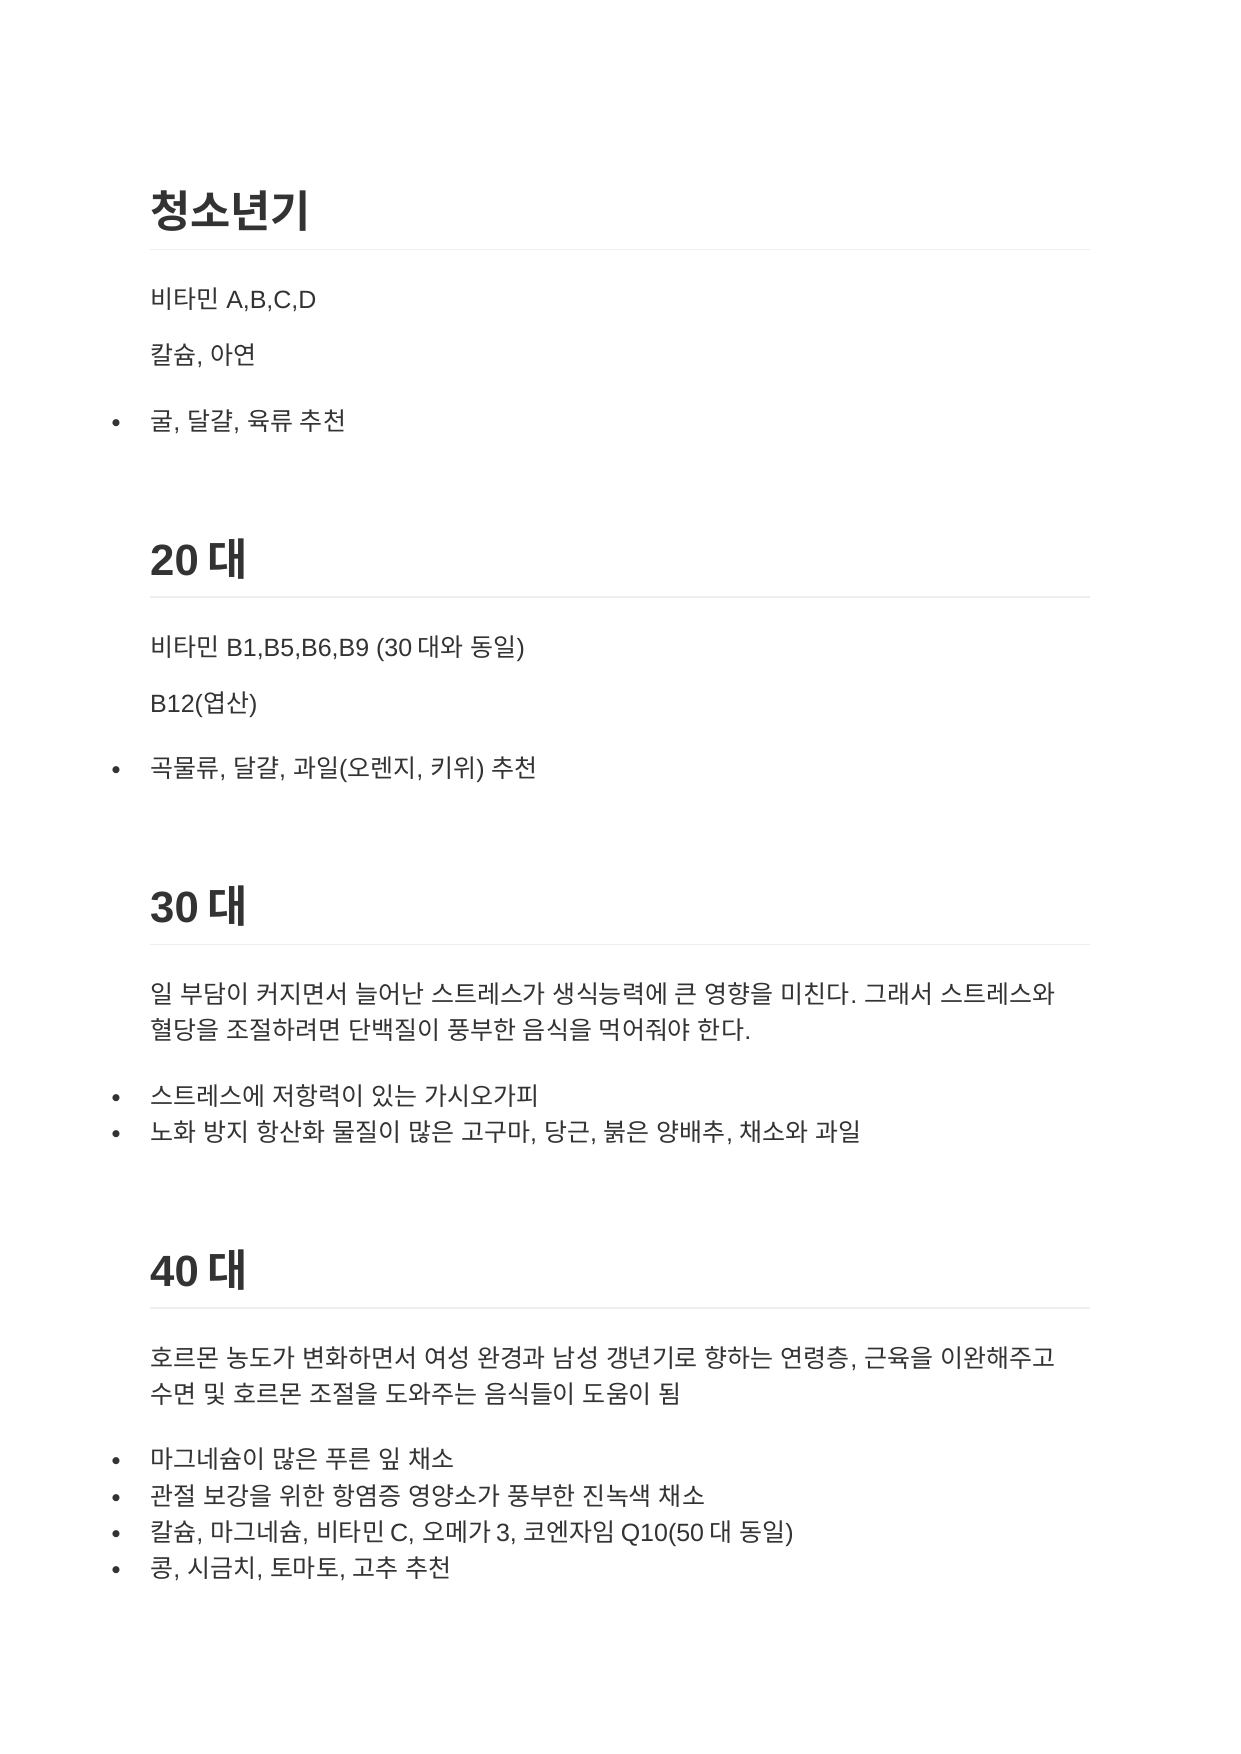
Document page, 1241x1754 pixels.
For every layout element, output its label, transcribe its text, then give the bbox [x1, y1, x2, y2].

text 비타민 A,B,C,D [150, 279, 1090, 316]
list 굴, 달걀, 육류 추천 [112, 401, 1090, 437]
text B12(엽산) [150, 683, 1090, 719]
list 곡물류, 달걀, 과일(오렌지, 키위) 추천 [112, 749, 1090, 785]
list 마그네슘이 많은 푸른 잎 채소 [112, 1440, 1090, 1476]
text 칼슘, 아연 [150, 336, 1090, 372]
text 호르몬 농도가 변화하면서 여성 완경과 남성 갱년기로 향하는 연령층, 근육을 이완해주고 수면 및 호르몬 조절을 도와주는 음식들이 도움이 됨 [150, 1338, 1090, 1411]
list 콩, 시금치, 토마토, 고추 추천 [112, 1548, 1090, 1585]
text 20대 [150, 524, 1090, 596]
text 비타민 B1,B5,B6,B9 (30대와 동일) [150, 627, 1090, 663]
text 30대 [150, 872, 1090, 944]
text 청소년기 [150, 177, 1090, 249]
list 스트레스에 저항력이 있는 가시오가피 [112, 1076, 1090, 1112]
list 칼슘, 마그네슘, 비타민C, 오메가3, 코엔자임Q10(50대 동일) [112, 1512, 1090, 1548]
list 관절 보강을 위한 항염증 영양소가 풍부한 진녹색 채소 [112, 1476, 1090, 1512]
text 일 부담이 커지면서 늘어난 스트레스가 생식능력에 큰 영향을 미친다. 그래서 스트레스와 혈당을 조절하려면 단백질이 풍부한 음식을 먹어줘야 한다. [150, 974, 1090, 1047]
text 40대 [150, 1236, 1090, 1307]
list 노화 방지 항산화 물질이 많은 고구마, 당근, 붉은 양배추, 채소와 과일 [112, 1112, 1090, 1148]
